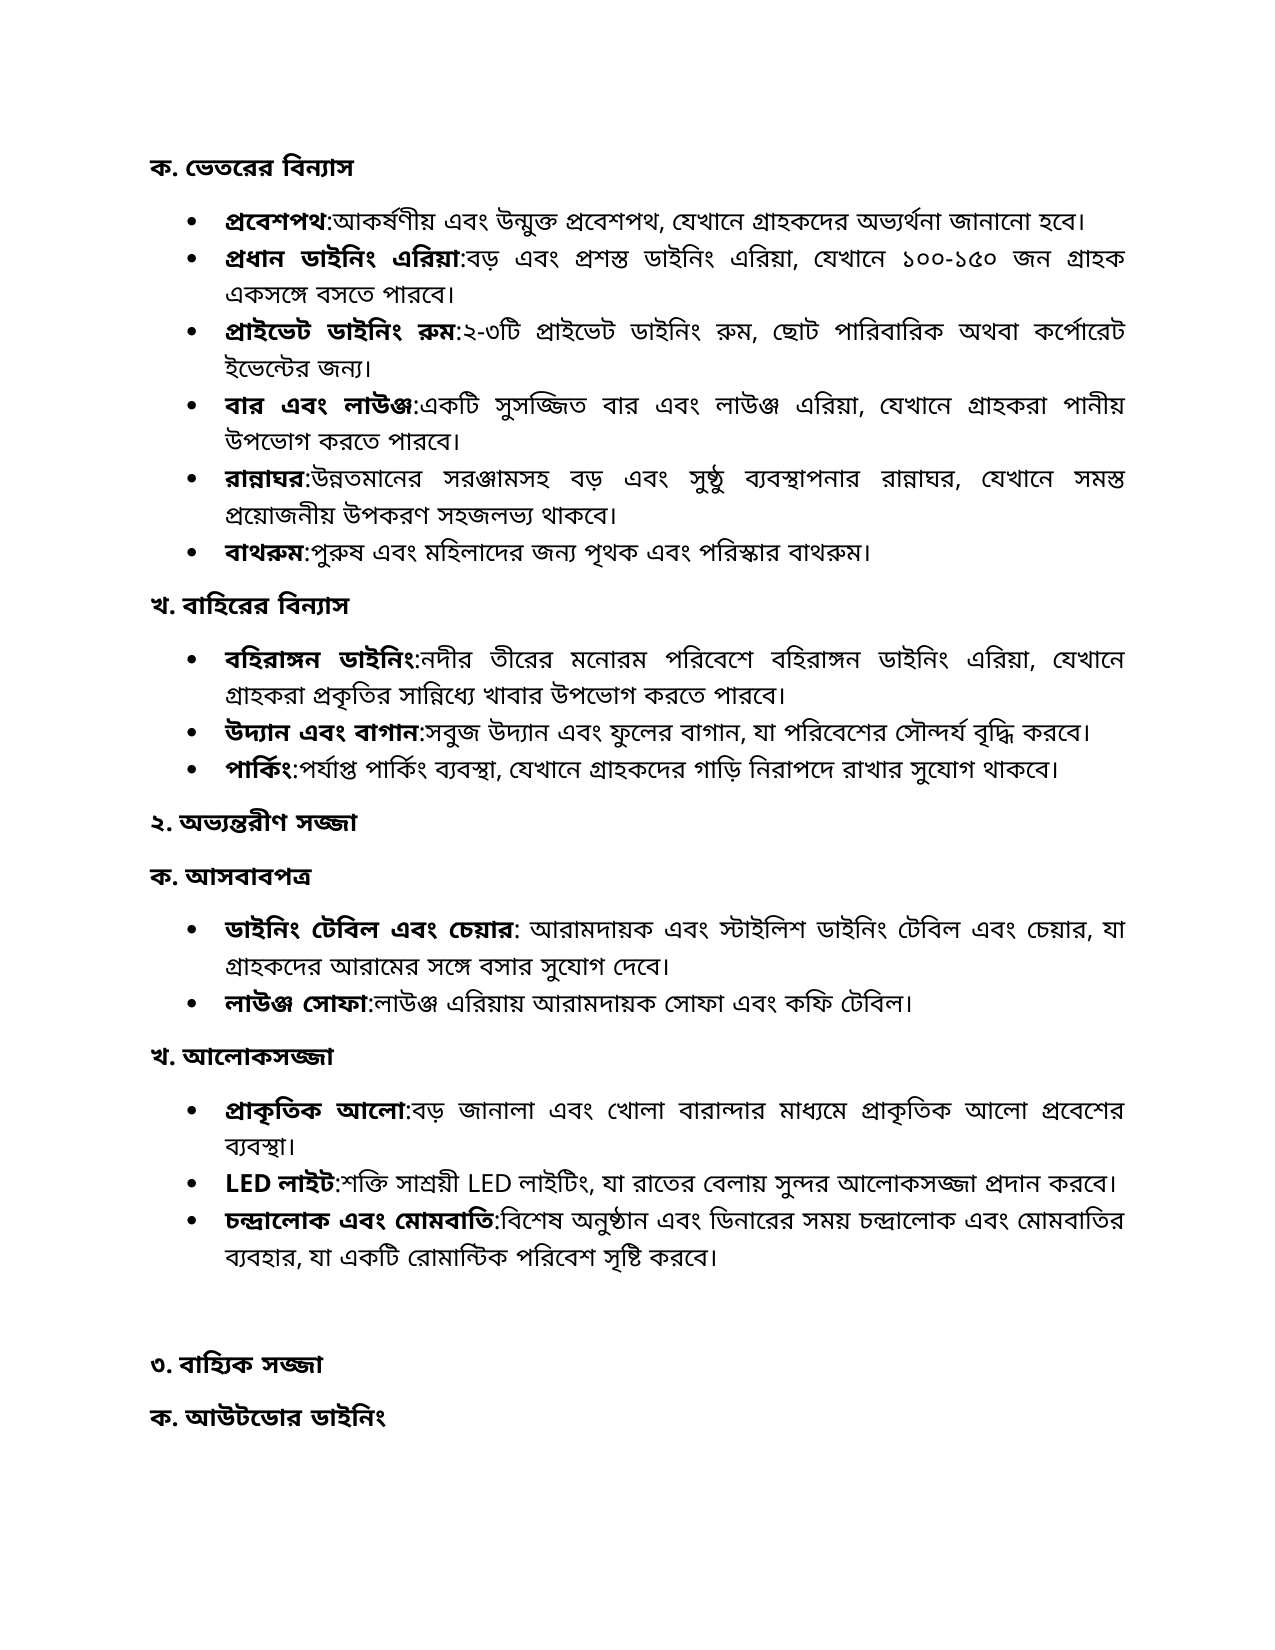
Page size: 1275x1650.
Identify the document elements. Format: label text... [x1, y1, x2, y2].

list লাউঞ্জ সোফা:লাউঞ্জ এরিয়ায় আরামদায়ক সোফা এবং কফি টেবিল। [187, 985, 1125, 1019]
list প্রাইভেট ডাইনিং রুম:২-৩টি প্রাইভেট ডাইনিং রুম, ছোট পারিবারিক অথবা কর্পোরেট ইভেন্টের জন্য। [187, 314, 1125, 384]
text খ. বাহিরের বিন্যাস [150, 588, 1125, 622]
list বহিরাঙ্গন ডাইনিং:নদীর তীরের মনোরম পরিবেশে বহিরাঙ্গন ডাইনিং এরিয়া, যেখানে গ্রাহকরা প্রকৃতির সান্নিধ্যে খাবার উপভোগ করতে পারবে। [187, 641, 1125, 712]
list LED লাইট:শক্তি সাশ্রয়ী LED লাইটিং, যা রাতের বেলায় সুন্দর আলোকসজ্জা প্রদান করবে। [187, 1166, 1125, 1200]
list বার এবং লাউঞ্জ:একটি সুসজ্জিত বার এবং লাউঞ্জ এরিয়া, যেখানে গ্রাহকরা পানীয় উপভোগ করতে পারবে। [187, 387, 1125, 458]
text ক. আউটডোর ডাইনিং [150, 1400, 1125, 1434]
text ক. ভেতরের বিন্যাস [150, 150, 1125, 184]
list প্রধান ডাইনিং এরিয়া:বড় এবং প্রশস্ত ডাইনিং এরিয়া, যেখানে ১০০-১৫০ জন গ্রাহক একসঙ্গে বসতে পারবে। [187, 240, 1125, 311]
text খ. আলোকসজ্জা [150, 1039, 1125, 1073]
text ক. আসবাবপত্র [150, 858, 1125, 892]
list প্রাকৃতিক আলো:বড় জানালা এবং খোলা বারান্দার মাধ্যমে প্রাকৃতিক আলো প্রবেশের ব্যবস্থা। [187, 1092, 1125, 1163]
list চন্দ্রালোক এবং মোমবাতি:বিশেষ অনুষ্ঠান এবং ডিনারের সময় চন্দ্রালোক এবং মোমবাতির ব্যবহার, যা একটি রোমান্টিক পরিবেশ সৃষ্টি করবে। [187, 1203, 1125, 1273]
text ২. অভ্যন্তরীণ সজ্জা [150, 805, 1125, 839]
list প্রবেশপথ:আকর্ষণীয় এবং উন্মুক্ত প্রবেশপথ, যেখানে গ্রাহকদের অভ্যর্থনা জানানো হবে। [187, 203, 1125, 237]
list উদ্যান এবং বাগান:সবুজ উদ্যান এবং ফুলের বাগান, যা পরিবেশের সৌন্দর্য বৃদ্ধি করবে। [187, 715, 1125, 749]
list বাথরুম:পুরুষ এবং মহিলাদের জন্য পৃথক এবং পরিস্কার বাথরুম। [187, 534, 1125, 568]
text ৩. বাহ্যিক সজ্জা [150, 1346, 1125, 1380]
list পার্কিং:পর্যাপ্ত পার্কিং ব্যবস্থা, যেখানে গ্রাহকদের গাড়ি নিরাপদে রাখার সুযোগ থাকবে। [187, 752, 1125, 786]
list ডাইনিং টেবিল এবং চেয়ার: আরামদায়ক এবং স্টাইলিশ ডাইনিং টেবিল এবং চেয়ার, যা গ্রাহকদের আরামের সঙ্গে বসার সুযোগ দেবে। [187, 912, 1125, 983]
list রান্নাঘর:উন্নতমানের সরঞ্জামসহ বড় এবং সুষ্ঠু ব্যবস্থাপনার রান্নাঘর, যেখানে সমস্ত প্রয়োজনীয় উপকরণ সহজলভ্য থাকবে। [187, 461, 1125, 532]
